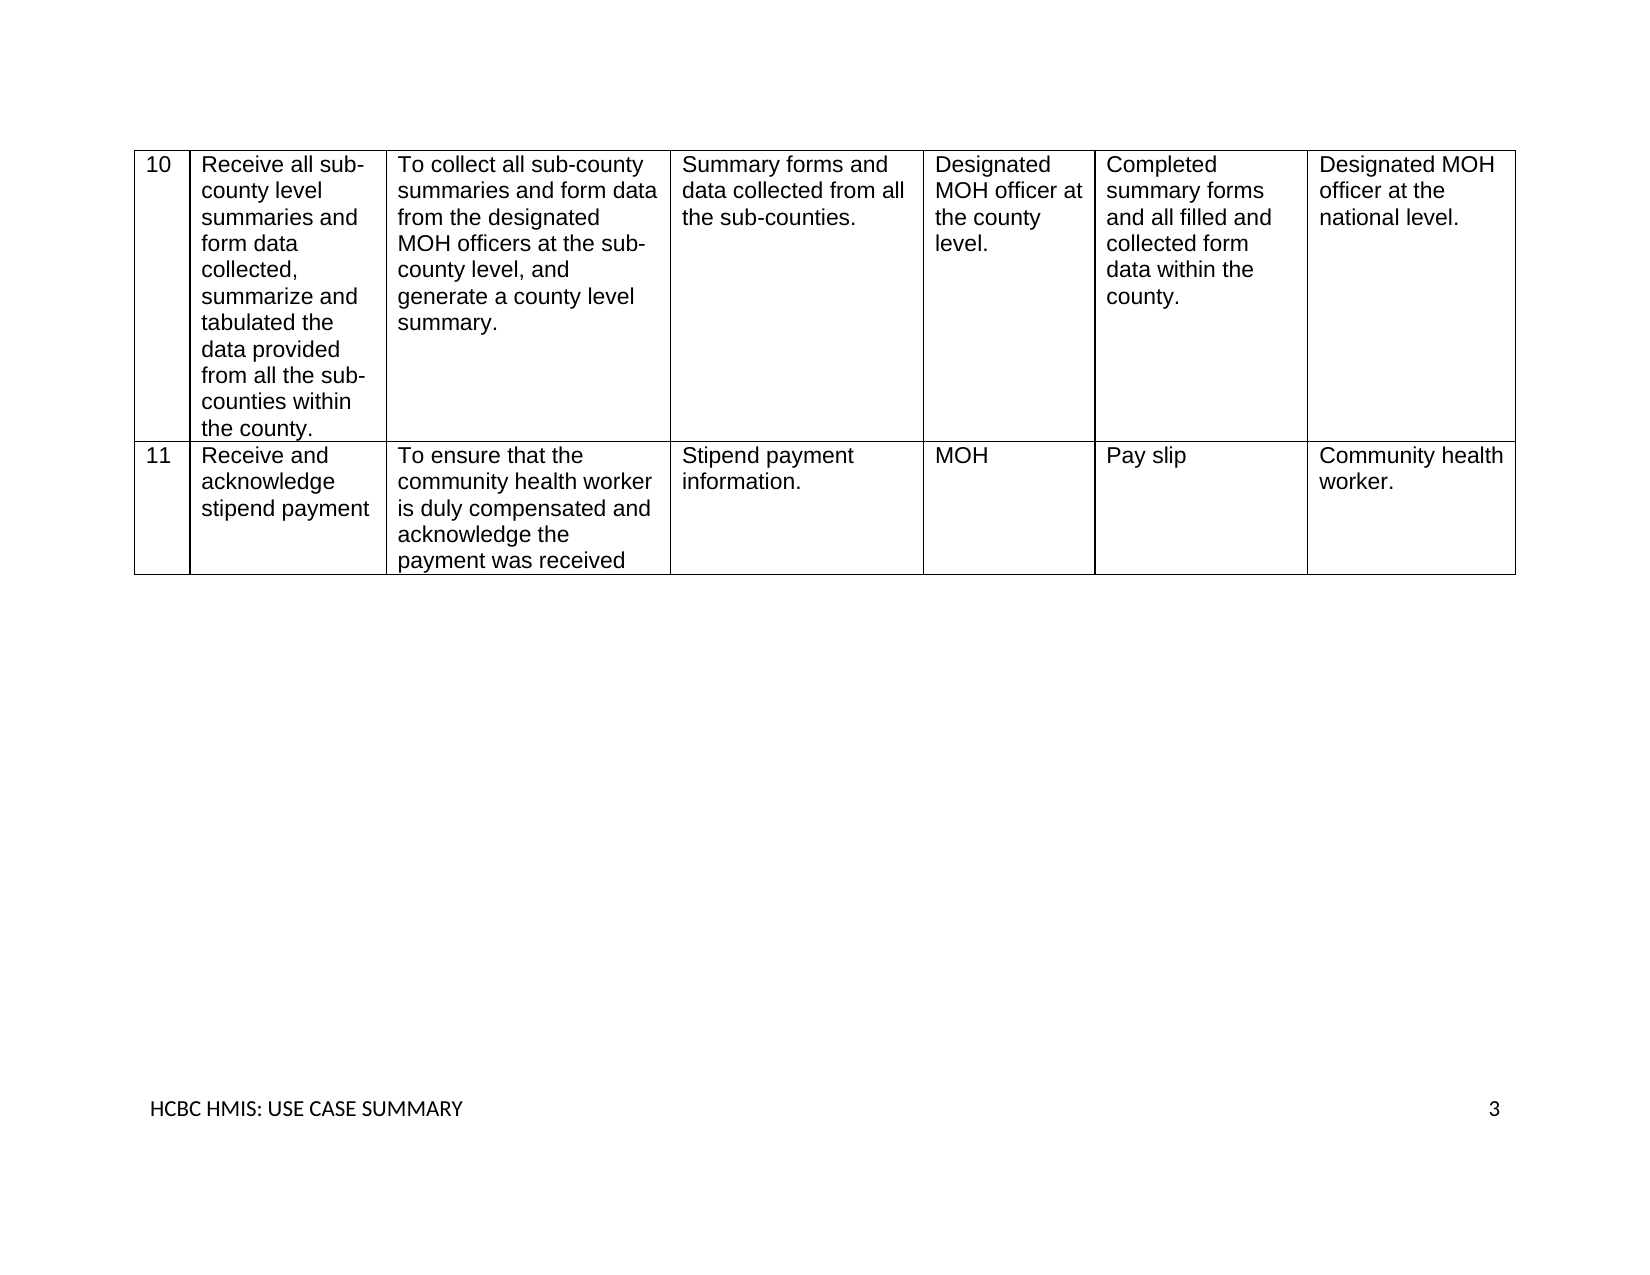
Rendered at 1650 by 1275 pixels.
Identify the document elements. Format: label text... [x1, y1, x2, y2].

table_cell Designated MOH officer at the national level. [1308, 151, 1515, 441]
table_cell Community health worker. [1308, 442, 1515, 574]
table_cell 11 [135, 442, 189, 574]
table_cell Summary forms and data collected from all the sub-counties. [671, 151, 923, 441]
table_cell Stipend payment information. [671, 442, 923, 574]
table_cell MOH [924, 442, 1094, 574]
table_cell Receive and acknowledge stipend payment [191, 442, 386, 574]
table_cell Pay slip [1096, 442, 1307, 574]
table_cell Designated MOH officer at the county level. [924, 151, 1094, 441]
table_cell To collect all sub-county summaries and form data from the designated MOH officers at the sub-county level, and generate a county level summary. [387, 151, 670, 441]
table_cell Completed summary forms and all filled and collected form data within the county. [1096, 151, 1307, 441]
table_cell 10 [135, 151, 189, 441]
table_cell To ensure that the community health worker is duly compensated and acknowledge the payment was received [387, 442, 670, 574]
table_cell Receive all sub-county level summaries and form data collected, summarize and tabulated the data provided from all the sub-counties within the county. [191, 151, 386, 441]
